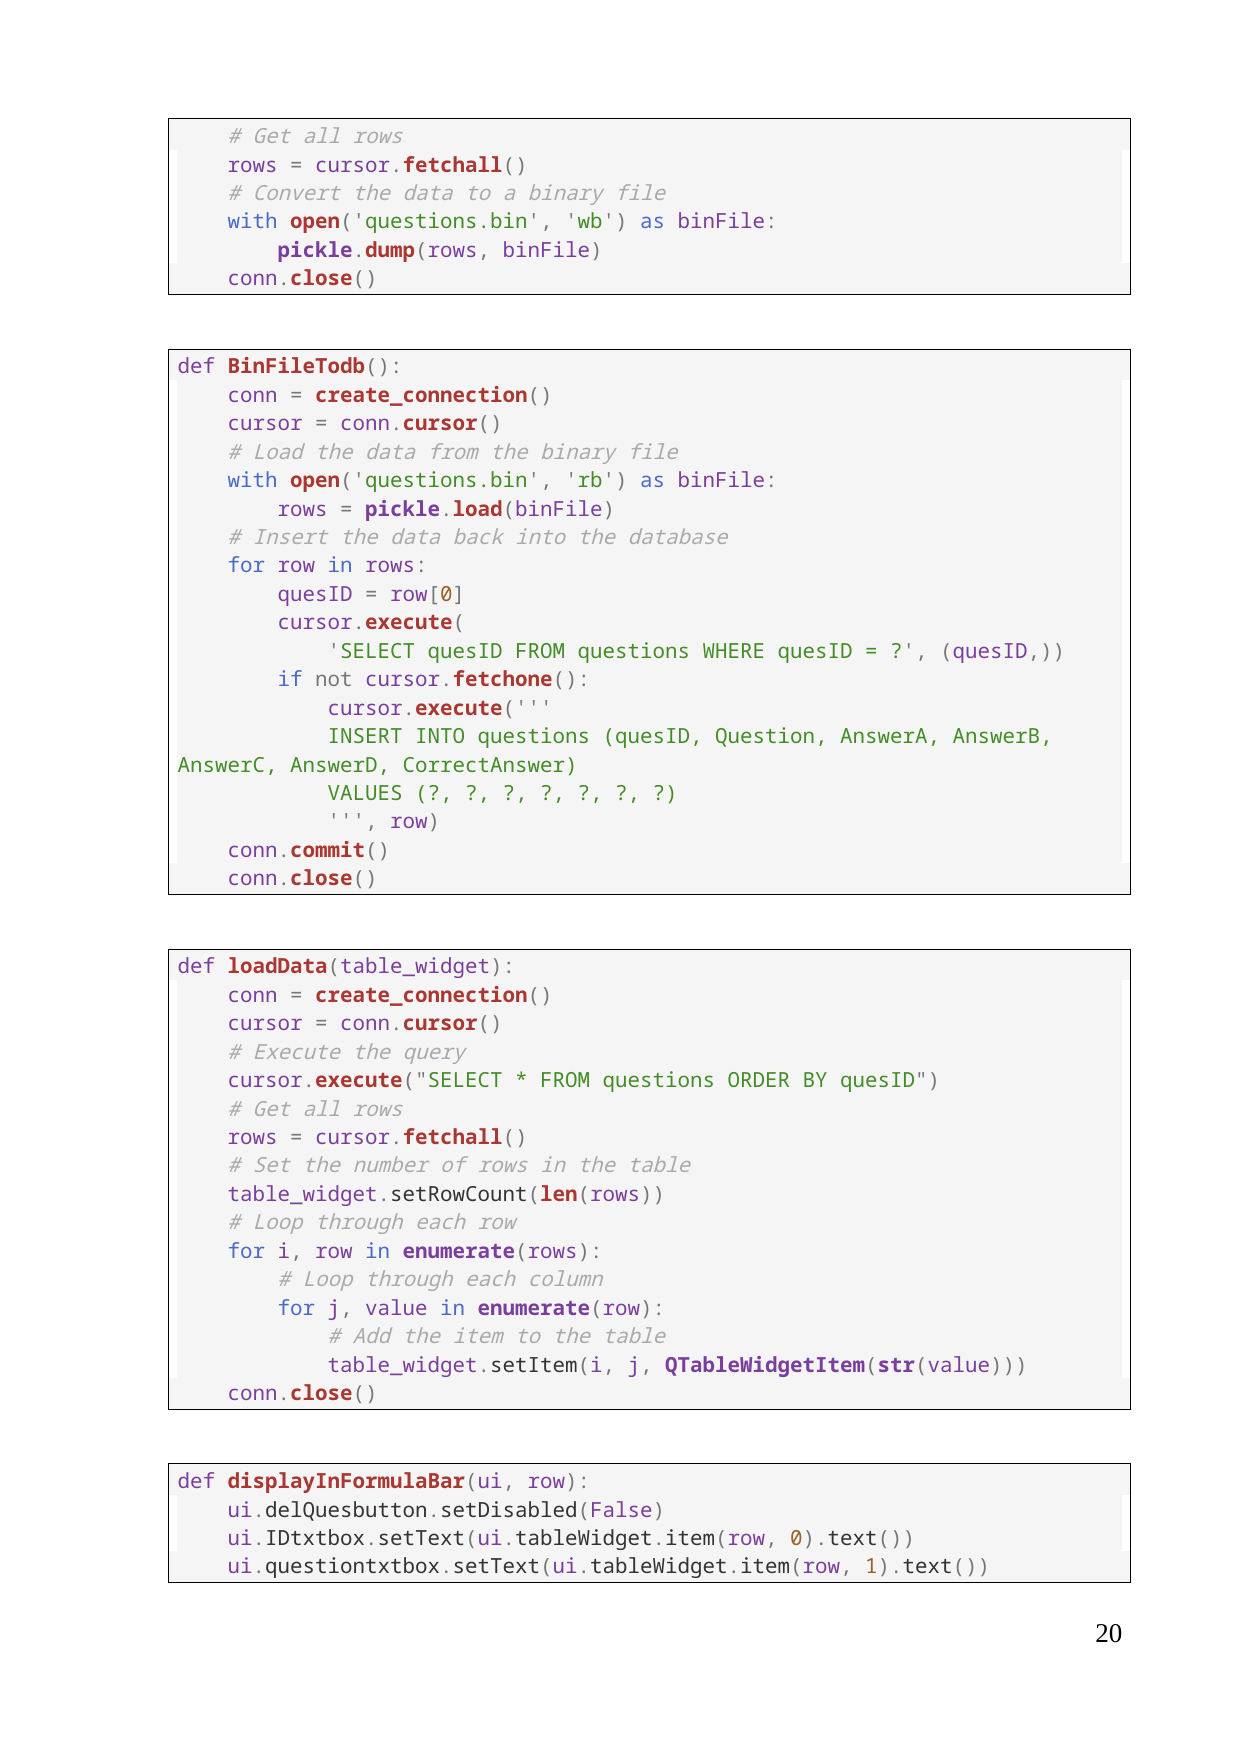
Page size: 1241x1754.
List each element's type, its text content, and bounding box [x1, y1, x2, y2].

text ui.delQuesbutton.setDisabled(False) [177, 1495, 1122, 1523]
text for i, row in enumerate(rows): [177, 1236, 1122, 1264]
text # Set the number of rows in the table [177, 1151, 1122, 1179]
text # Convert the data to a binary file [177, 178, 1122, 207]
text table_widget.setItem(i, j, QTableWidgetItem(str(value))) [177, 1350, 1122, 1375]
text with open('questions.bin', 'rb') as binFile: [177, 465, 1122, 494]
text def loadData(table_widget): [169, 950, 1130, 980]
text with open('questions.bin', 'wb') as binFile: [177, 207, 1122, 235]
text # Get all rows [177, 1094, 1122, 1122]
text cursor.execute( [177, 607, 1122, 636]
text ui.IDtxtbox.setText(ui.tableWidget.item(row, 0).text()) [177, 1523, 1122, 1548]
text ui.questiontxtbox.setText(ui.tableWidget.item(row, 1).text()) [169, 1548, 1130, 1582]
text conn.close() [169, 860, 1130, 894]
text conn.close() [169, 1375, 1130, 1409]
text VALUES (?, ?, ?, ?, ?, ?, ?) [177, 778, 1122, 807]
text rows = cursor.fetchall() [177, 1122, 1122, 1151]
text # Add the item to the table [177, 1321, 1122, 1350]
text # Insert the data back into the database [177, 522, 1122, 551]
text cursor = conn.cursor() [177, 1008, 1122, 1037]
text # Load the data from the binary file [177, 437, 1122, 465]
text cursor.execute(''' [177, 693, 1122, 721]
text 'SELECT quesID FROM questions WHERE quesID = ?', (quesID,)) [177, 636, 1122, 664]
text cursor.execute("SELECT * FROM questions ORDER BY quesID") [177, 1065, 1122, 1094]
text conn = create_connection() [177, 980, 1122, 1008]
text conn.commit() [177, 835, 1122, 860]
text for j, value in enumerate(row): [177, 1293, 1122, 1321]
text def BinFileTodb(): [169, 350, 1130, 380]
text table_widget.setRowCount(len(rows)) [177, 1179, 1122, 1207]
text if not cursor.fetchone(): [177, 664, 1122, 693]
text # Get all rows [169, 119, 1130, 150]
text conn = create_connection() [177, 380, 1122, 408]
text rows = pickle.load(binFile) [177, 494, 1122, 522]
text ''', row) [177, 807, 1122, 835]
text pickle.dump(rows, binFile) [177, 235, 1122, 260]
text def displayInFormulaBar(ui, row): [169, 1464, 1130, 1495]
text # Loop through each column [177, 1264, 1122, 1293]
text rows = cursor.fetchall() [177, 150, 1122, 178]
text for row in rows: [177, 551, 1122, 579]
text conn.close() [169, 260, 1130, 294]
text # Execute the query [177, 1037, 1122, 1065]
text INSERT INTO questions (quesID, Question, AnswerA, AnswerB, AnswerC, AnswerD, CorrectAnswer) [177, 721, 1122, 778]
text # Loop through each row [177, 1207, 1122, 1236]
text quesID = row[0] [177, 579, 1122, 607]
text cursor = conn.cursor() [177, 408, 1122, 437]
